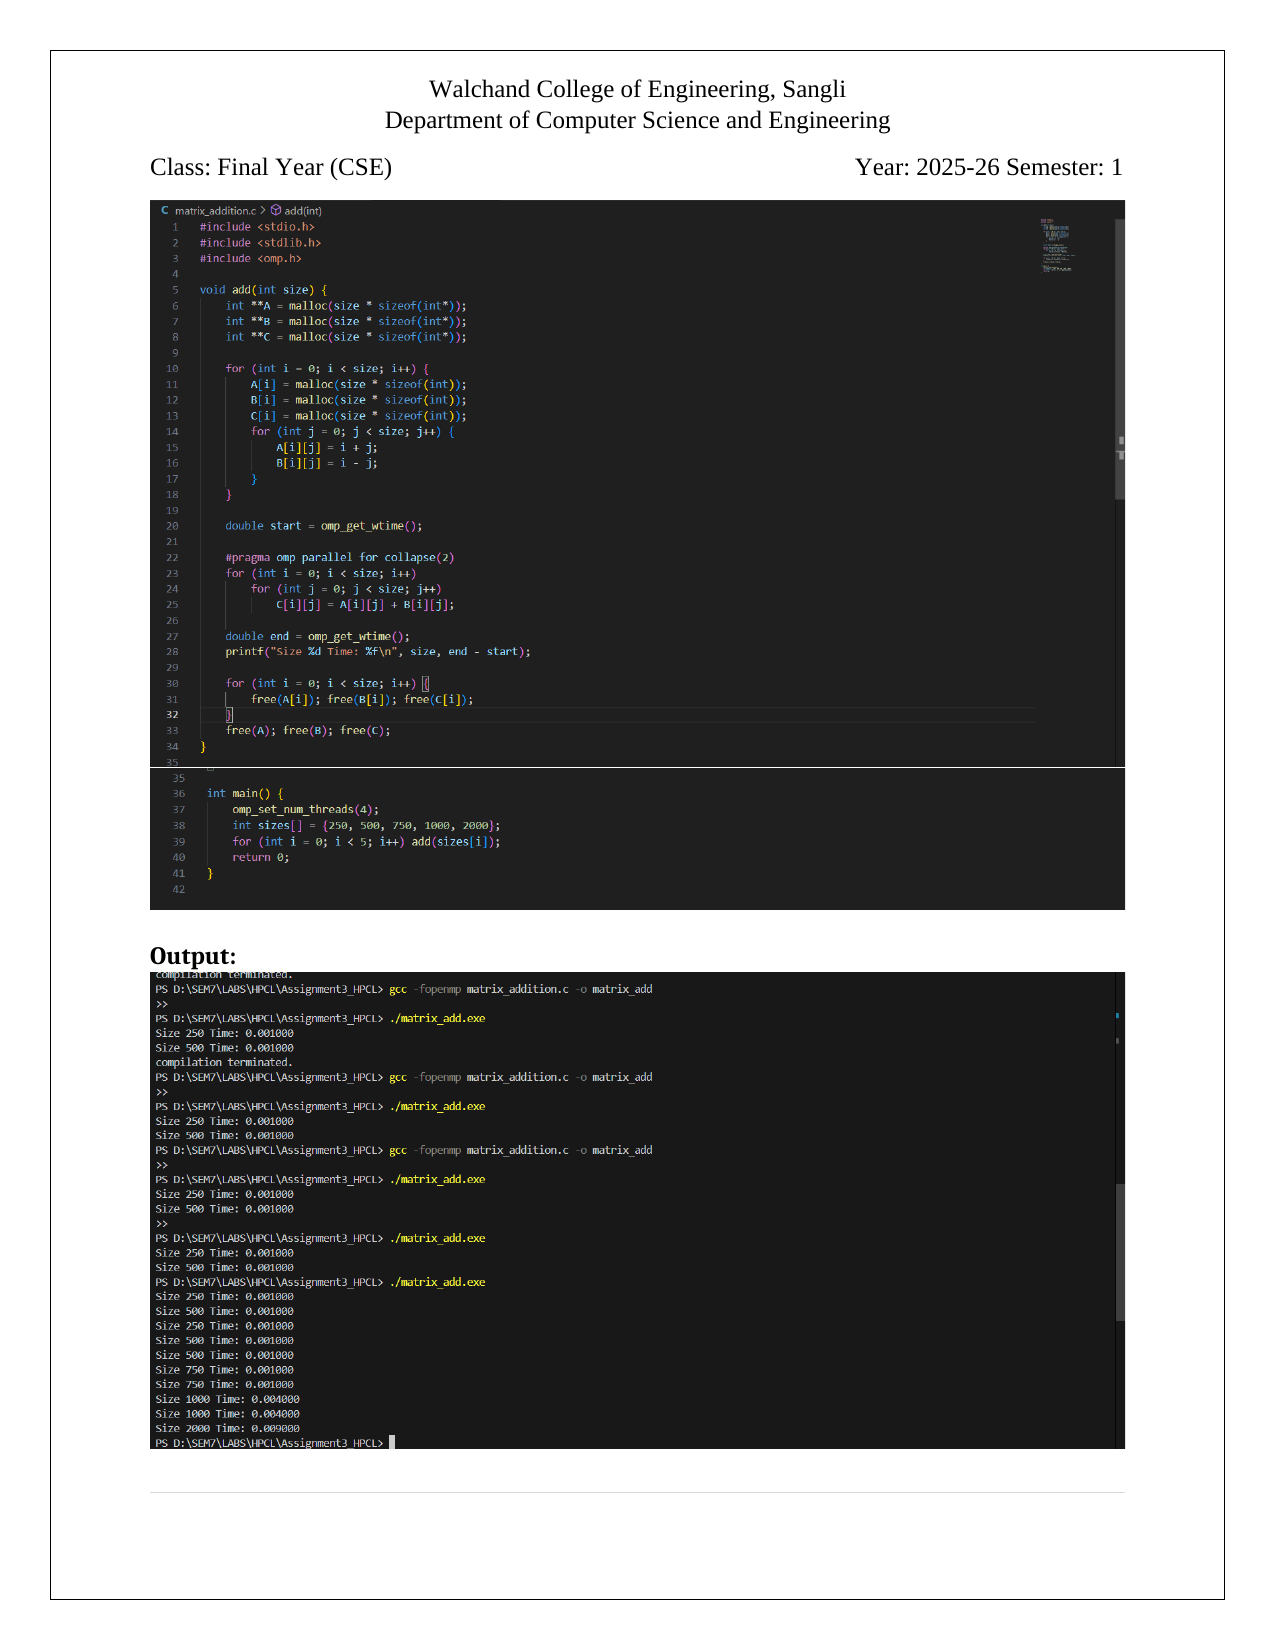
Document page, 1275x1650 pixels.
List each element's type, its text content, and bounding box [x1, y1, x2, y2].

picture [150, 200, 1125, 767]
text Output: [150, 942, 1125, 971]
picture [150, 972, 1125, 1449]
picture [150, 768, 1125, 910]
